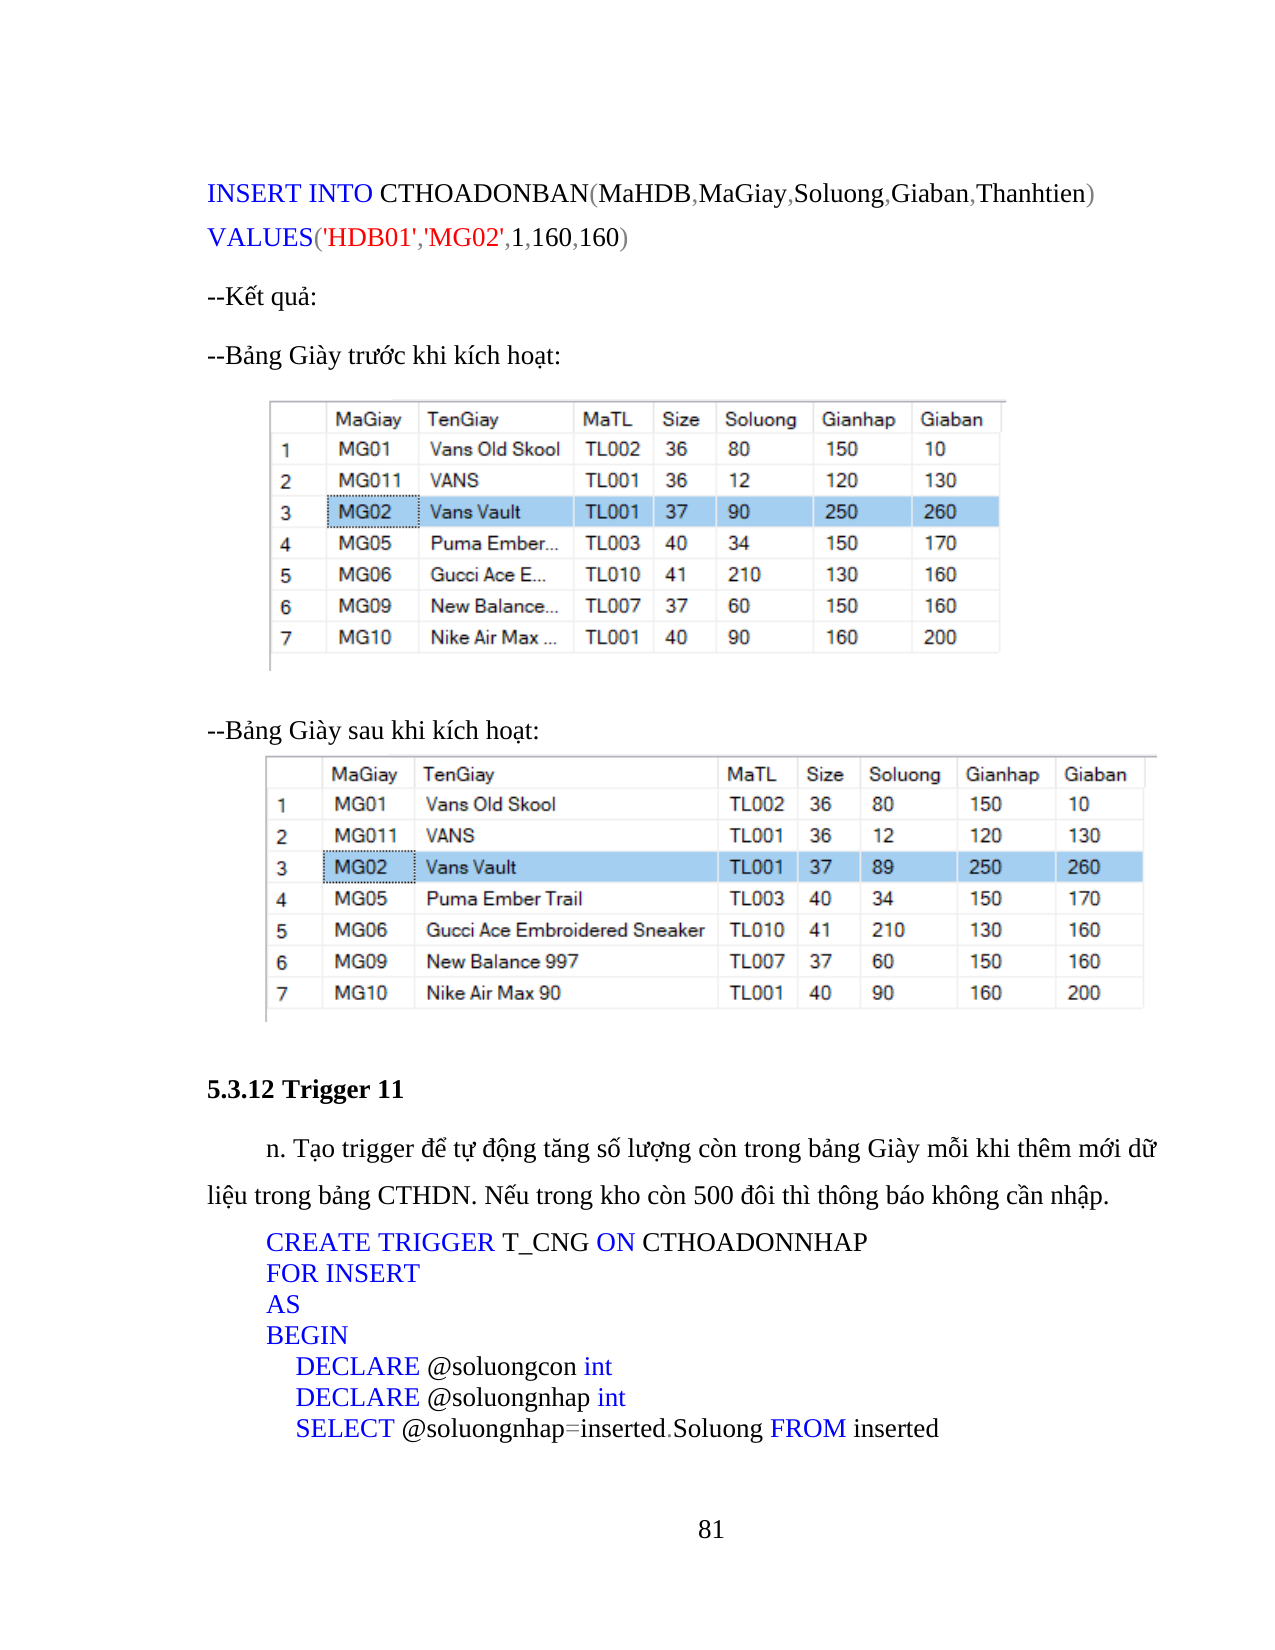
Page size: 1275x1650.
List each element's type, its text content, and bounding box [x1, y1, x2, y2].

text n. Tạo trigger để tự động tăng số lượng còn trong bảng Giày mỗi khi thêm mới dữ liệu trong bảng CTHDN. Nếu trong kho còn 500 đôi thì thông báo không cần nhập. [207, 1132, 1157, 1210]
text SELECT @soluongnhap=inserted.Soluong FROM inserted [282, 1412, 1157, 1444]
picture [268, 399, 1007, 671]
text BEGIN [266, 1319, 1157, 1350]
text --Bảng Giày trước khi kích hoạt: [207, 339, 1157, 370]
text FOR INSERT [266, 1257, 1157, 1288]
picture [264, 754, 1157, 1022]
text VALUES('HDB01','MG02',1,160,160) [207, 221, 1157, 252]
text AS [266, 1288, 1157, 1319]
text CREATE TRIGGER T_CNG ON CTHOADONNHAP [266, 1226, 1157, 1257]
text INSERT INTO CTHOADONBAN(MaHDB,MaGiay,Soluong,Giaban,Thanhtien) [207, 177, 1157, 208]
text DECLARE @soluongnhap int [282, 1381, 1157, 1412]
text DECLARE @soluongcon int [282, 1350, 1157, 1381]
text --Kết quả: [207, 280, 1157, 311]
